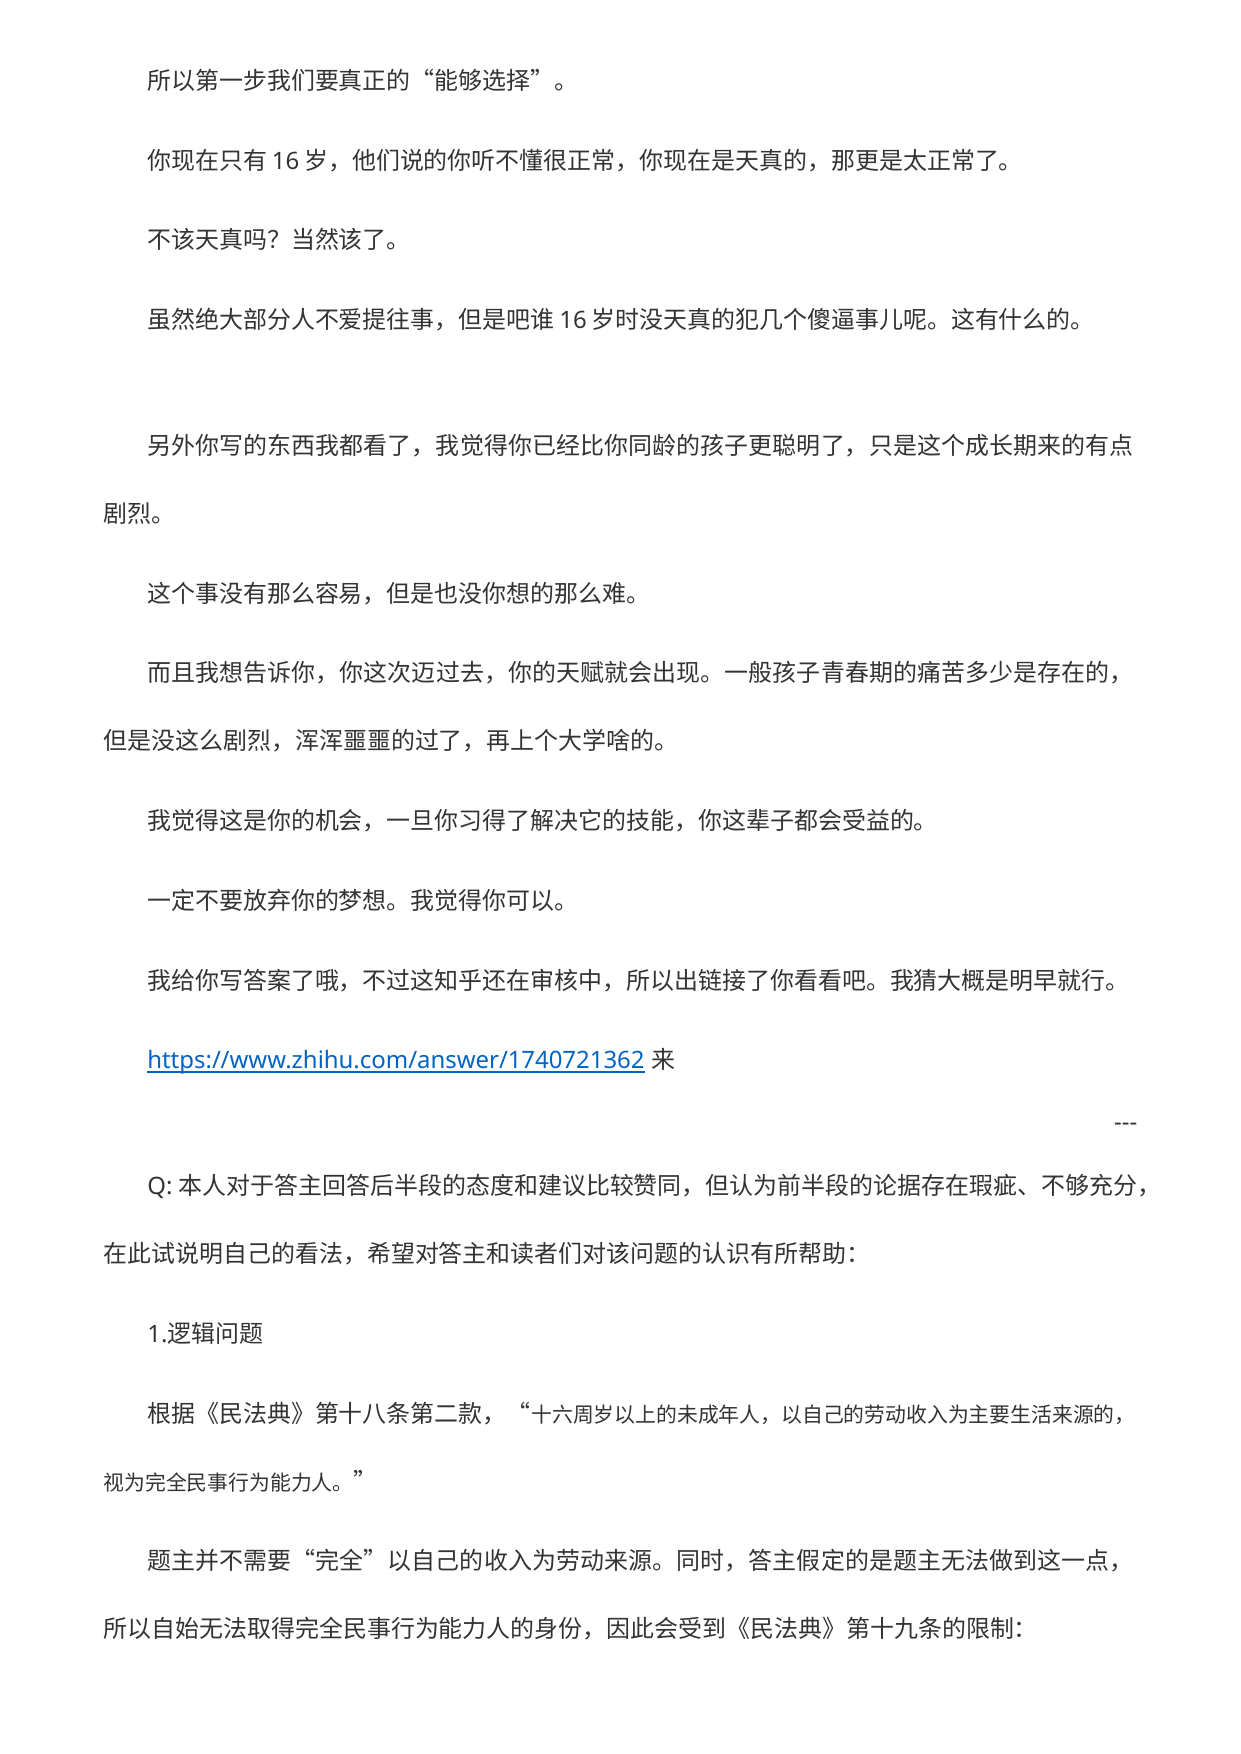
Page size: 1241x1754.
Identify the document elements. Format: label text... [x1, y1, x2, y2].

text 一定不要放弃你的梦想。我觉得你可以。 [103, 865, 1137, 933]
text 你现在只有16岁，他们说的你听不懂很正常，你现在是天真的，那更是太正常了。 [103, 125, 1137, 193]
text 我觉得这是你的机会，一旦你习得了解决它的技能，你这辈子都会受益的。 [103, 785, 1137, 853]
text 1.逻辑问题 [103, 1298, 1137, 1366]
text 我给你写答案了哦，不过这知乎还在审核中，所以出链接了你看看吧。我猜大概是明早就行。 [103, 945, 1137, 1013]
text 另外你写的东西我都看了，我觉得你已经比你同龄的孩子更聪明了，只是这个成长期来的有点剧烈。 [103, 410, 1137, 546]
text Q: 本人对于答主回答后半段的态度和建议比较赞同，但认为前半段的论据存在瑕疵、不够充分，在此试说明自己的看法，希望对答主和读者们对该问题的认识有所帮助： [103, 1150, 1137, 1286]
text 所以第一步我们要真正的“能够选择”。 [103, 45, 1137, 113]
text 根据《民法典》第十八条第二款，“十六周岁以上的未成年人，以自己的劳动收入为主要生活来源的，视为完全民事行为能力人。” [103, 1378, 1137, 1513]
text 题主并不需要“完全”以自己的收入为劳动来源。同时，答主假定的是题主无法做到这一点，所以自始无法取得完全民事行为能力人的身份，因此会受到《民法典》第十九条的限制： [103, 1525, 1137, 1661]
text 虽然绝大部分人不爱提往事，但是吧谁16岁时没天真的犯几个傻逼事儿呢。这有什么的。 [103, 284, 1137, 352]
text --- [103, 1104, 1137, 1138]
text 这个事没有那么容易，但是也没你想的那么难。 [103, 558, 1137, 626]
text 不该天真吗？当然该了。 [103, 204, 1137, 272]
text 而且我想告诉你，你这次迈过去，你的天赋就会出现。一般孩子青春期的痛苦多少是存在的，但是没这么剧烈，浑浑噩噩的过了，再上个大学啥的。 [103, 637, 1137, 773]
text https://www.zhihu.com/answer/1740721362 来 [103, 1024, 1137, 1092]
